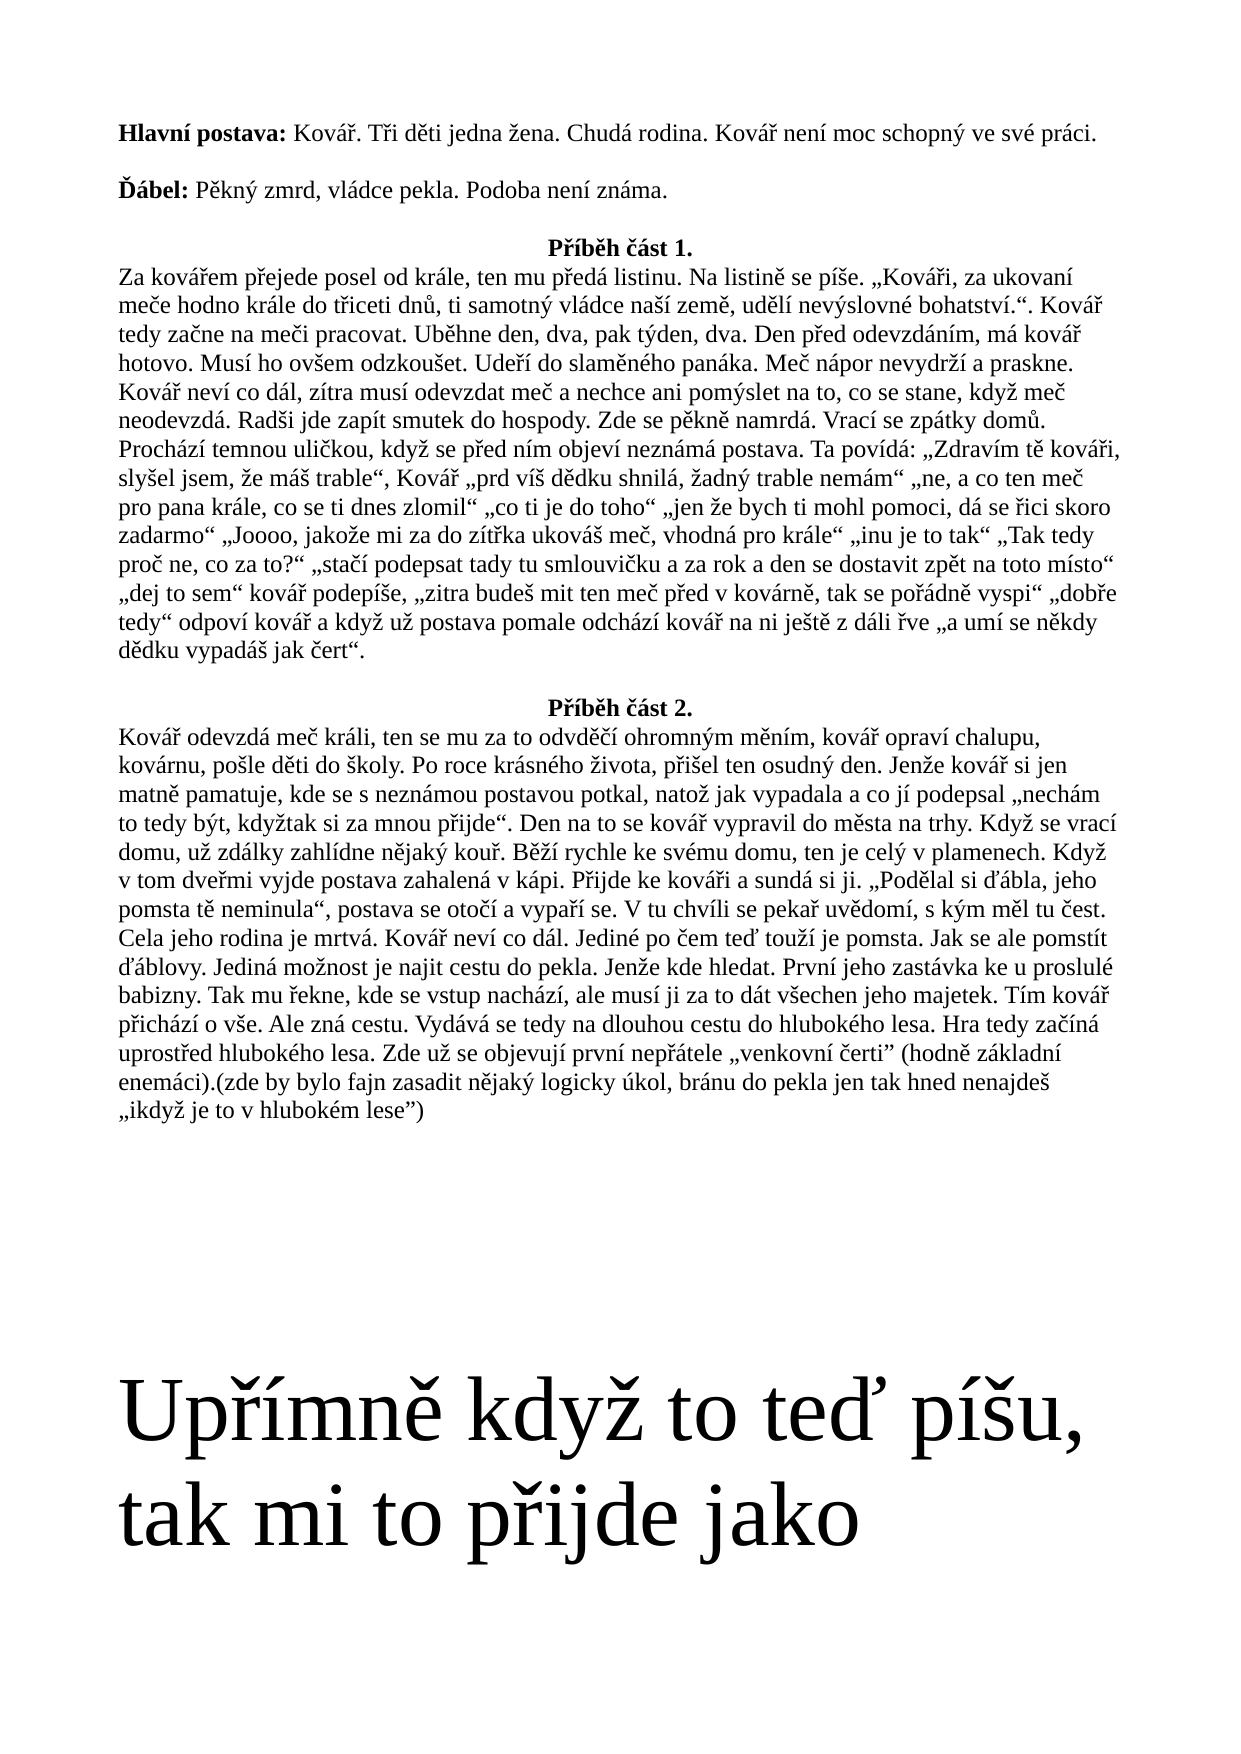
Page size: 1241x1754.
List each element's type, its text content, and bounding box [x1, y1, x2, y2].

text Prochází temnou uličkou, když se před ním objeví neznámá postava. Ta povídá: „Zdravím tě kováři, slyšel jsem, že máš trable“, Kovář „prd víš dědku shnilá, žadný trable nemám“ „ne, a co ten meč pro pana krále, co se ti dnes zlomil“ „co ti je do toho“ „jen že bych ti mohl pomoci, dá se řici skoro zadarmo“ „Joooo, jakože mi za do zítřka ukováš meč, vhodná pro krále“ „inu je to tak“ „Tak tedy proč ne, co za to?“ „stačí podepsat tady tu smlouvičku a za rok a den se dostavit zpět na toto místo“ „dej to sem“ kovář podepíše, „zitra budeš mit ten meč před v kovárně, tak se pořádně vyspi“ „dobře tedy“ odpoví kovář a když už postava pomale odchází kovář na ni ještě z dáli řve „a umí se někdy dědku vypadáš jak čert“. [118, 434, 1122, 664]
text Za kovářem přejede posel od krále, ten mu předá listinu. Na listině se píše. „Kováři, za ukovaní meče hodno krále do třiceti dnů, ti samotný vládce naší země, udělí nevýslovné bohatství.“. Kovář tedy začne na meči pracovat. Uběhne den, dva, pak týden, dva. Den před odevzdáním, má kovář hotovo. Musí ho ovšem odzkoušet. Udeří do slaměného panáka. Meč nápor nevydrží a praskne. Kovář neví co dál, zítra musí odevzdat meč a nechce ani pomýslet na to, co se stane, když meč neodevzdá. Radši jde zapít smutek do hospody. Zde se pěkně namrdá. Vrací se zpátky domů. [118, 262, 1122, 434]
text Ďábel: Pěkný zmrd, vládce pekla. Podoba není známa. [118, 176, 1122, 204]
text Kovář odevzdá meč králi, ten se mu za to odvděčí ohromným měním, kovář opraví chalupu, kovárnu, pošle děti do školy. Po roce krásného života, přišel ten osudný den. Jenže kovář si jen matně pamatuje, kde se s neznámou postavou potkal, natož jak vypadala a co jí podepsal „nechám to tedy být, kdyžtak si za mnou přijde“. Den na to se kovář vypravil do města na trhy. Když se vrací domu, už zdálky zahlídne nějaký kouř. Běží rychle ke svému domu, ten je celý v plamenech. Když v tom dveřmi vyjde postava zahalená v kápi. Přijde ke kováři a sundá si ji. „Podělal si ďábla, jeho pomsta tě neminula“, postava se otočí a vypaří se. V tu chvíli se pekař uvědomí, s kým měl tu čest. Cela jeho rodina je mrtvá. Kovář neví co dál. Jediné po čem teď touží je pomsta. Jak se ale pomstít ďáblovy. Jediná možnost je najit cestu do pekla. Jenže kde hledat. První jeho zastávka ke u proslulé babizny. Tak mu řekne, kde se vstup nachází, ale musí ji za to dát všechen jeho majetek. Tím kovář přichází o vše. Ale zná cestu. Vydává se tedy na dlouhou cestu do hlubokého lesa. Hra tedy začíná uprostřed hlubokého lesa. Zde už se objevují první nepřátele „venkovní čerti” (hodně základní enemáci).(zde by bylo fajn zasadit nějaký logicky úkol, bránu do pekla jen tak hned nenajdeš „ikdyž je to v hlubokém lese”) [118, 722, 1122, 1124]
text Příběh část 1. [118, 233, 1122, 262]
text Příběh část 2. [118, 693, 1122, 722]
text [118, 1354, 1122, 1565]
text Hlavní postava: Kovář. Tři děti jedna žena. Chudá rodina. Kovář není moc schopný ve své práci. [118, 118, 1122, 147]
